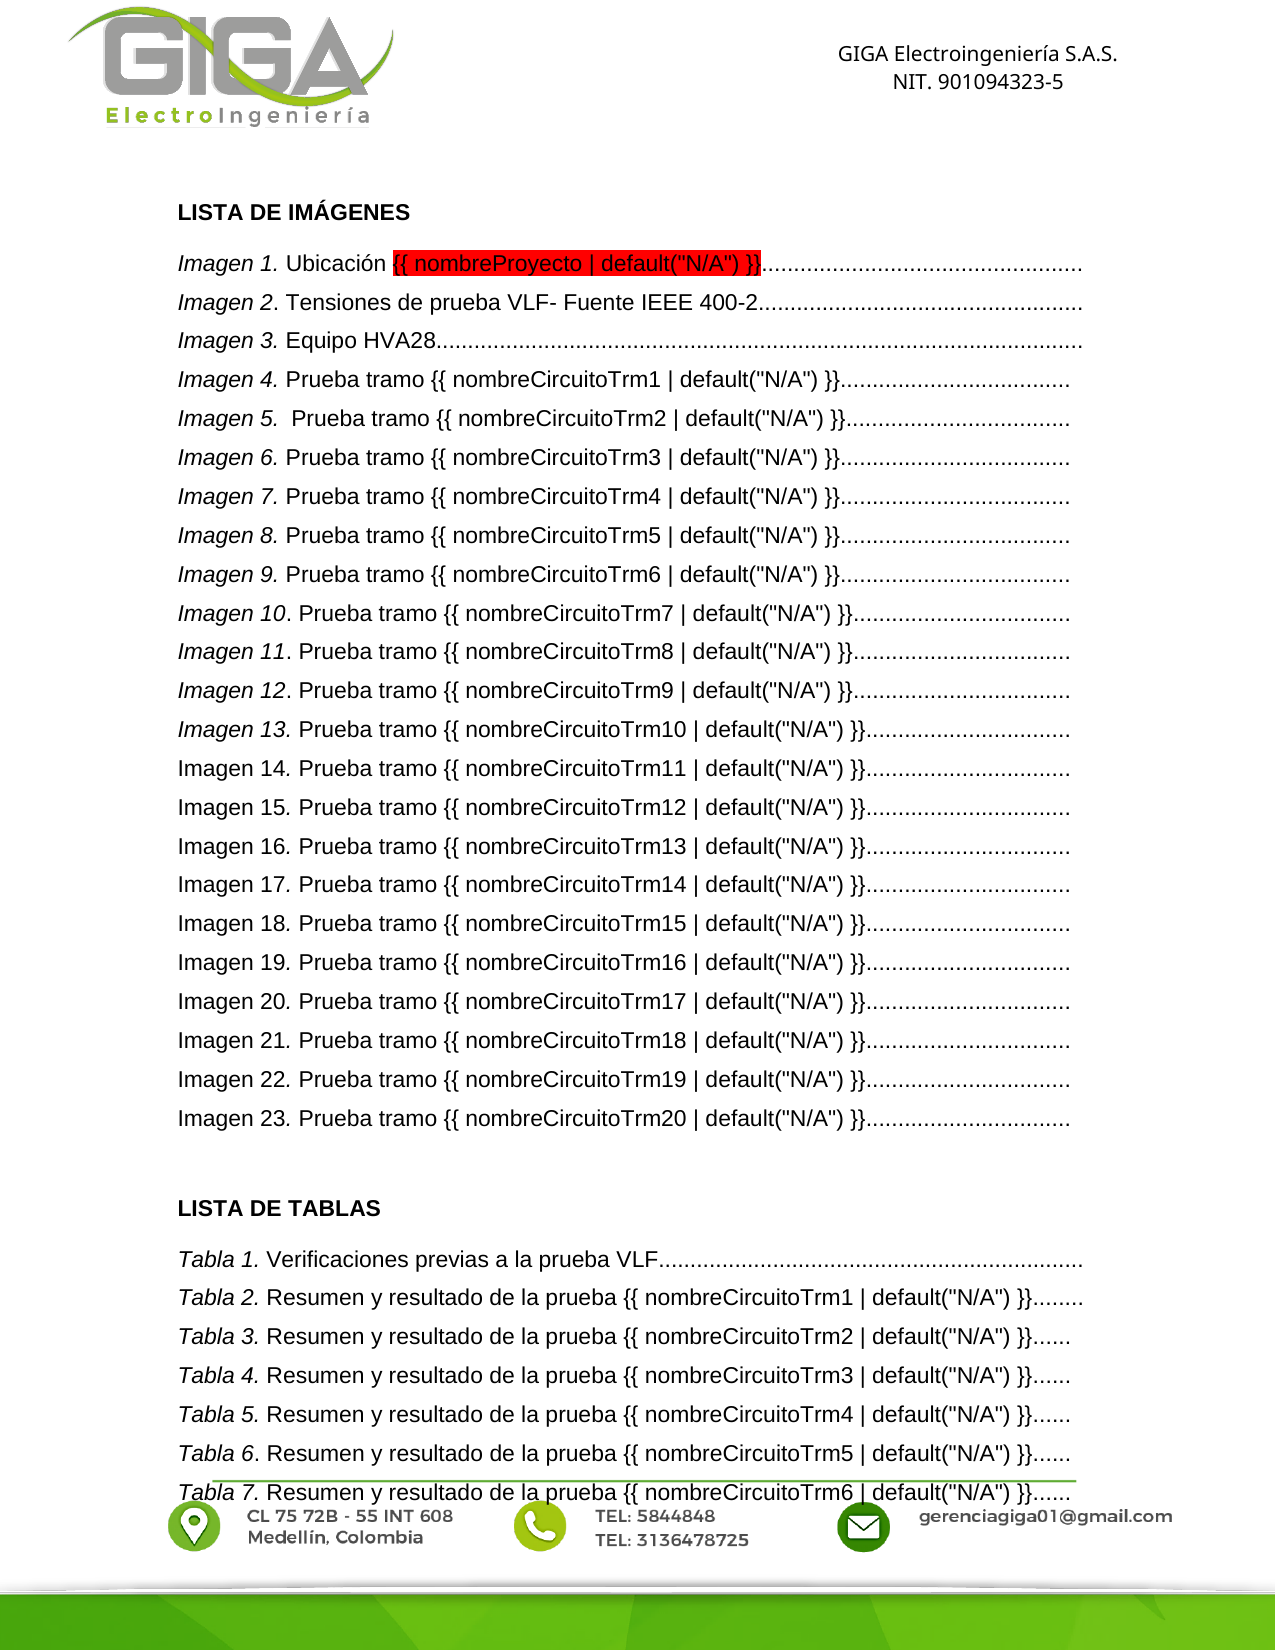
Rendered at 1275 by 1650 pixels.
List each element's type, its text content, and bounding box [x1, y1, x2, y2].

text Imagen 23. Prueba tramo {{ nombreCircuitoTrm20 | default("N/A") }} 29 [177, 1104, 1068, 1131]
text Imagen 11. Prueba tramo {{ nombreCircuitoTrm8 | default("N/A") }} 28 [177, 638, 1068, 665]
text Imagen 7. Prueba tramo {{ nombreCircuitoTrm4 | default("N/A") }} 28 [177, 483, 1068, 509]
text Imagen 15. Prueba tramo {{ nombreCircuitoTrm12 | default("N/A") }} 29 [177, 794, 1068, 820]
text Imagen 16. Prueba tramo {{ nombreCircuitoTrm13 | default("N/A") }} 29 [177, 833, 1068, 859]
text Imagen 20. Prueba tramo {{ nombreCircuitoTrm17 | default("N/A") }} 29 [177, 988, 1068, 1014]
text Imagen 22. Prueba tramo {{ nombreCircuitoTrm19 | default("N/A") }} 29 [177, 1066, 1068, 1092]
text Imagen 1. Ubicación {{ nombreProyecto | default("N/A") }} 4 [761, 250, 1068, 276]
text Imagen 6. Prueba tramo {{ nombreCircuitoTrm3 | default("N/A") }} 28 [177, 444, 1068, 470]
text Imagen 9. Prueba tramo {{ nombreCircuitoTrm6 | default("N/A") }} 28 [177, 561, 1068, 587]
text Tabla 4. Resumen y resultado de la prueba {{ nombreCircuitoTrm3 | default("N/A") }} 11 [177, 1362, 1068, 1388]
text Imagen 17. Prueba tramo {{ nombreCircuitoTrm14 | default("N/A") }} 29 [177, 871, 1068, 898]
text Imagen 14. Prueba tramo {{ nombreCircuitoTrm11 | default("N/A") }} 28 [177, 755, 1068, 781]
text Imagen 3. Equipo HVA28 5 [177, 327, 1068, 354]
text Imagen 21. Prueba tramo {{ nombreCircuitoTrm18 | default("N/A") }} 29 [177, 1027, 1068, 1053]
text Imagen 1. Ubicación {{ nombreProyecto | default("N/A") }} 4 [177, 250, 393, 276]
text Imagen 12. Prueba tramo {{ nombreCircuitoTrm9 | default("N/A") }} 28 [177, 677, 1068, 703]
text Tabla 1. Verificaciones previas a la prueba VLF 7 [177, 1246, 1068, 1272]
text Tabla 2. Resumen y resultado de la prueba {{ nombreCircuitoTrm1 | default("N/A") }} 9 [177, 1284, 1068, 1311]
text LISTA DE IMÁGENES [177, 199, 1127, 225]
text Imagen 8. Prueba tramo {{ nombreCircuitoTrm5 | default("N/A") }} 28 [177, 522, 1068, 548]
text Imagen 4. Prueba tramo {{ nombreCircuitoTrm1 | default("N/A") }} 27 [177, 366, 1068, 393]
text Tabla 3. Resumen y resultado de la prueba {{ nombreCircuitoTrm2 | default("N/A") }} 10 [177, 1323, 1068, 1349]
text LISTA DE TABLAS [177, 1194, 1127, 1221]
text Imagen 5. Prueba tramo {{ nombreCircuitoTrm2 | default("N/A") }} 27 [177, 405, 1068, 432]
text Imagen 19. Prueba tramo {{ nombreCircuitoTrm16 | default("N/A") }} 29 [177, 949, 1068, 976]
text Tabla 7. Resumen y resultado de la prueba {{ nombreCircuitoTrm6 | default("N/A") }} 14 [177, 1479, 1068, 1505]
text Imagen 13. Prueba tramo {{ nombreCircuitoTrm10 | default("N/A") }} 28 [177, 716, 1068, 742]
picture [0, 1471, 1275, 1650]
text Tabla 5. Resumen y resultado de la prueba {{ nombreCircuitoTrm4 | default("N/A") }} 12 [177, 1401, 1068, 1427]
text Tabla 6. Resumen y resultado de la prueba {{ nombreCircuitoTrm5 | default("N/A") }} 13 [177, 1440, 1068, 1466]
text Imagen 2. Tensiones de prueba VLF- Fuente IEEE 400-2 5 [177, 289, 1068, 315]
picture [43, 0, 417, 147]
text Imagen 10. Prueba tramo {{ nombreCircuitoTrm7 | default("N/A") }} 28 [177, 599, 1068, 626]
text Imagen 18. Prueba tramo {{ nombreCircuitoTrm15 | default("N/A") }} 29 [177, 910, 1068, 937]
